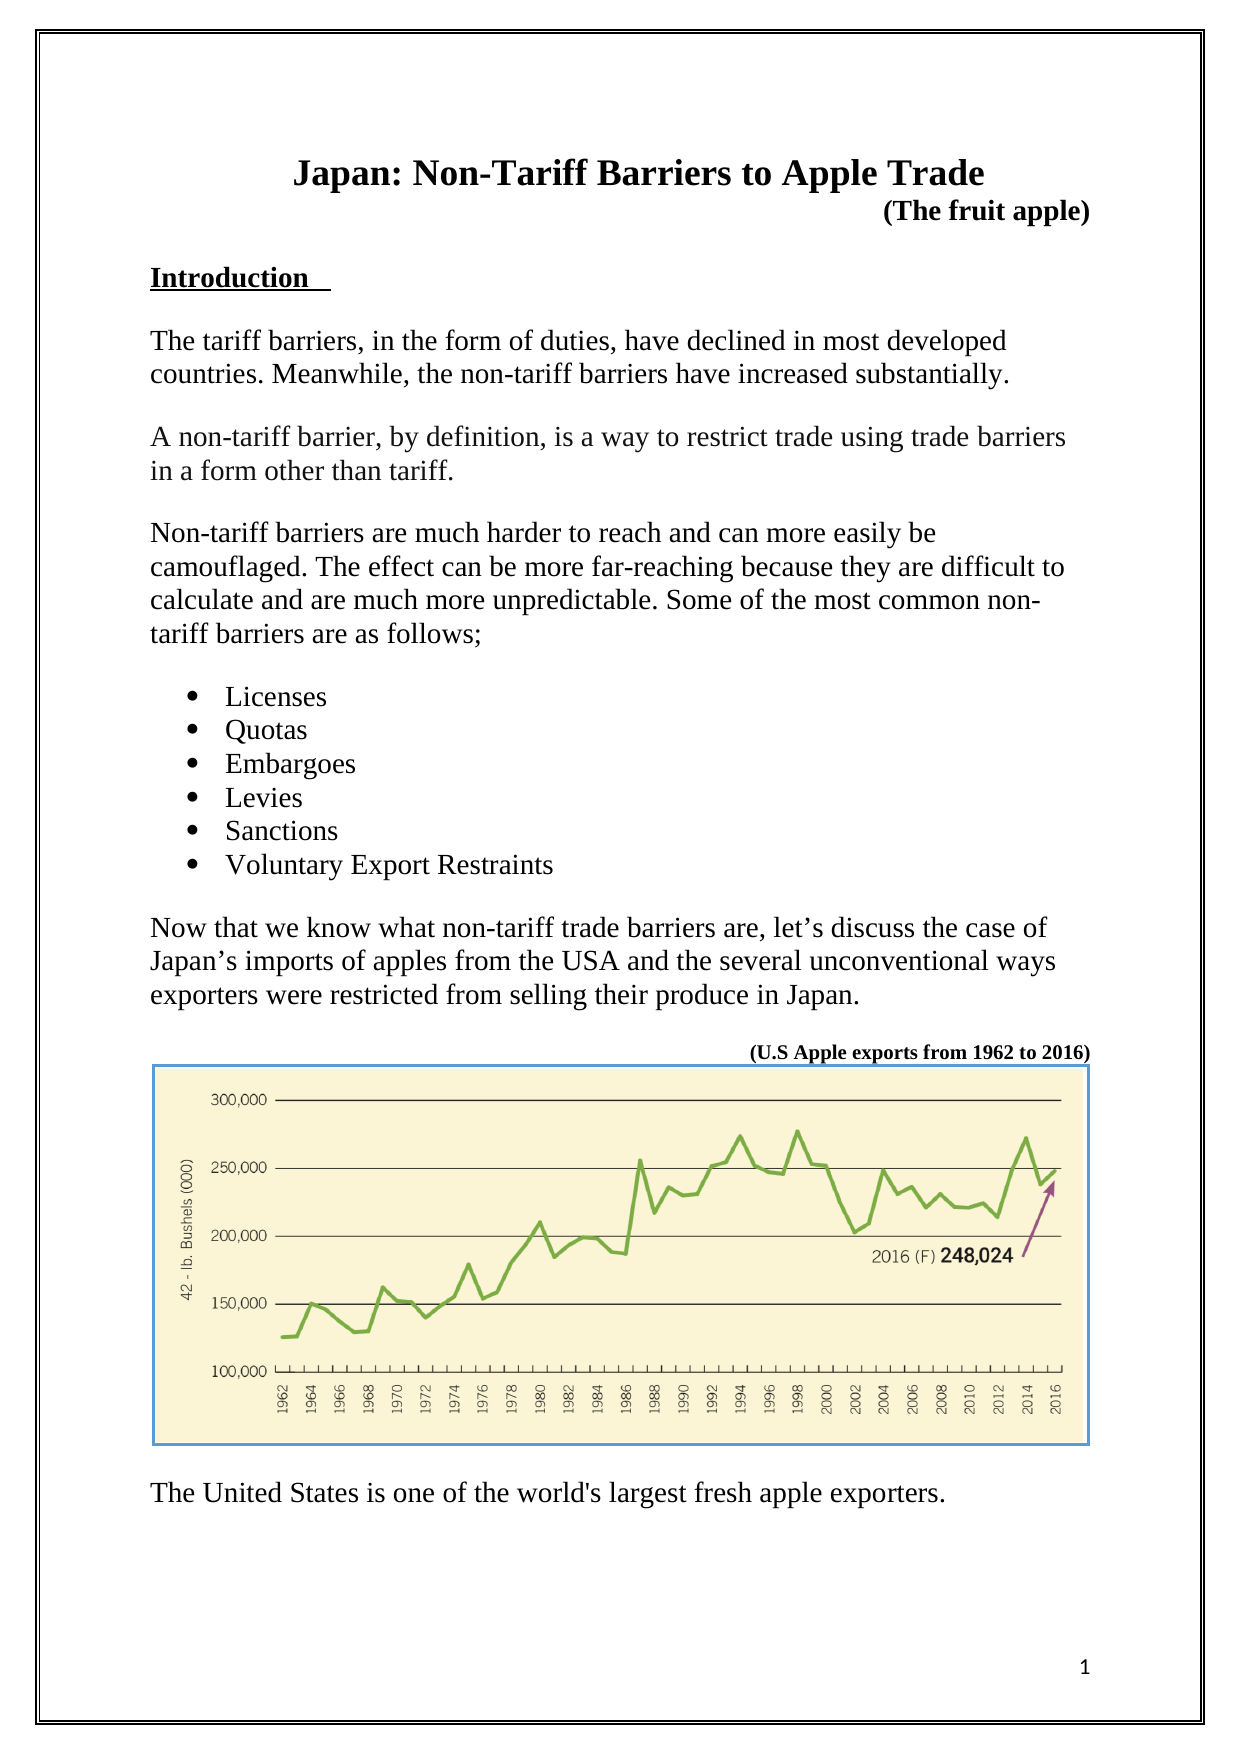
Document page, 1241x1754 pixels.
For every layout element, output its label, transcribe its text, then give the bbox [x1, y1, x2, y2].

text Japan: Non-Tariff Barriers to Apple Trade [150, 150, 1090, 193]
list Quotas [187, 742, 1090, 775]
list Levies [187, 867, 1090, 901]
text Non-tariff barriers are much harder to reach and can more easily be camouflaged. The effect can be more far-reaching because they are difficult to calculate and are much more unpredictable. Some of the most common non-tariff barriers are as follows; [150, 515, 1090, 649]
list Embargoes [187, 804, 1090, 838]
list Licenses [187, 679, 1090, 712]
list Voluntary Export Restraints [187, 993, 1090, 1026]
text (The fruit apple) [150, 193, 1090, 227]
list Sanctions [187, 930, 1090, 964]
text A non-tariff barrier, by definition, is a way to restrict trade using trade barriers in a form other than tariff. [454, 419, 1090, 486]
text The tariff barriers, in the form of duties, have declined in most developed countries. Meanwhile, the non-tariff barriers have increased substantially. [150, 323, 1090, 390]
text Now that we know what non-tariff trade barriers are, let’s discuss the case of Japan’s imports of apples from the USA and the several unconventional ways exporters were restricted from selling their produce in Japan. [150, 1056, 1090, 1156]
picture [155, 1213, 1087, 1588]
text Introduction [150, 260, 1090, 294]
